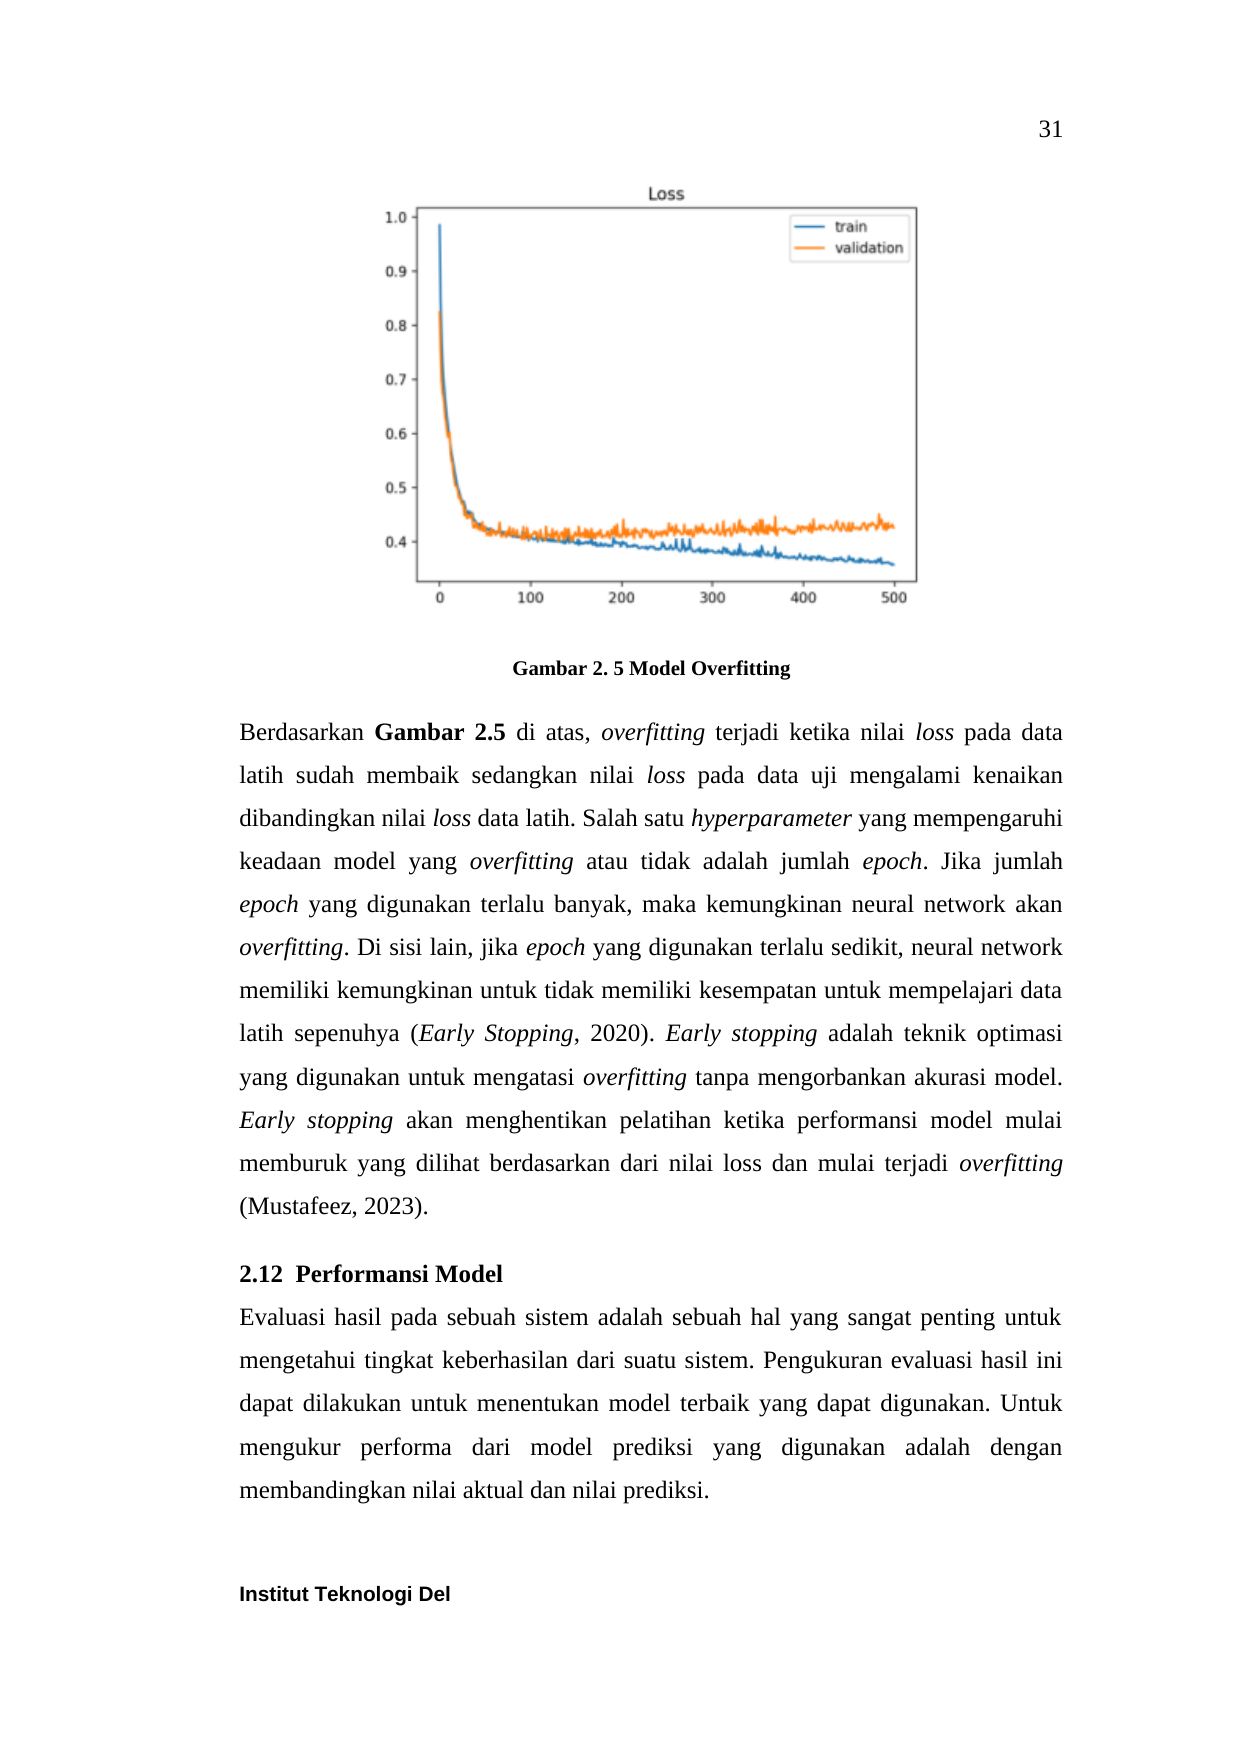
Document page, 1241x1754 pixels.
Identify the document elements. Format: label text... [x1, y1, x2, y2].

picture [376, 177, 927, 617]
text Gambar 2. 5 Model Overfitting [239, 656, 1063, 680]
text Evaluasi hasil pada sebuah sistem adalah sebuah hal yang sangat penting untuk mengetahui tingkat keberhasilan dari suatu sistem. Pengukuran evaluasi hasil ini dapat dilakukan untuk menentukan model terbaik yang dapat digunakan. Untuk mengukur performa dari model prediksi yang digunakan adalah dengan membandingkan nilai aktual dan nilai prediksi. [239, 1302, 1063, 1503]
subtitle 2.12 Performansi Model [239, 1259, 1063, 1288]
text Berdasarkan Gambar 2.5 di atas, overfitting terjadi ketika nilai loss pada data latih sudah membaik sedangkan nilai loss pada data uji mengalami kenaikan dibandingkan nilai loss data latih. Salah satu hyperparameter yang mempengaruhi keadaan model yang overfitting atau tidak adalah jumlah epoch. Jika jumlah epoch yang digunakan terlalu banyak, maka kemungkinan neural network akan overfitting. Di sisi lain, jika epoch yang digunakan terlalu sedikit, neural network memiliki kemungkinan untuk tidak memiliki kesempatan untuk mempelajari data latih sepenuhya (Early Stopping, 2020). Early stopping adalah teknik optimasi yang digunakan untuk mengatasi overfitting tanpa mengorbankan akurasi model. Early stopping akan menghentikan pelatihan ketika performansi model mulai memburuk yang dilihat berdasarkan dari nilai loss dan mulai terjadi overfitting (Mustafeez, 2023). [239, 717, 1063, 1220]
